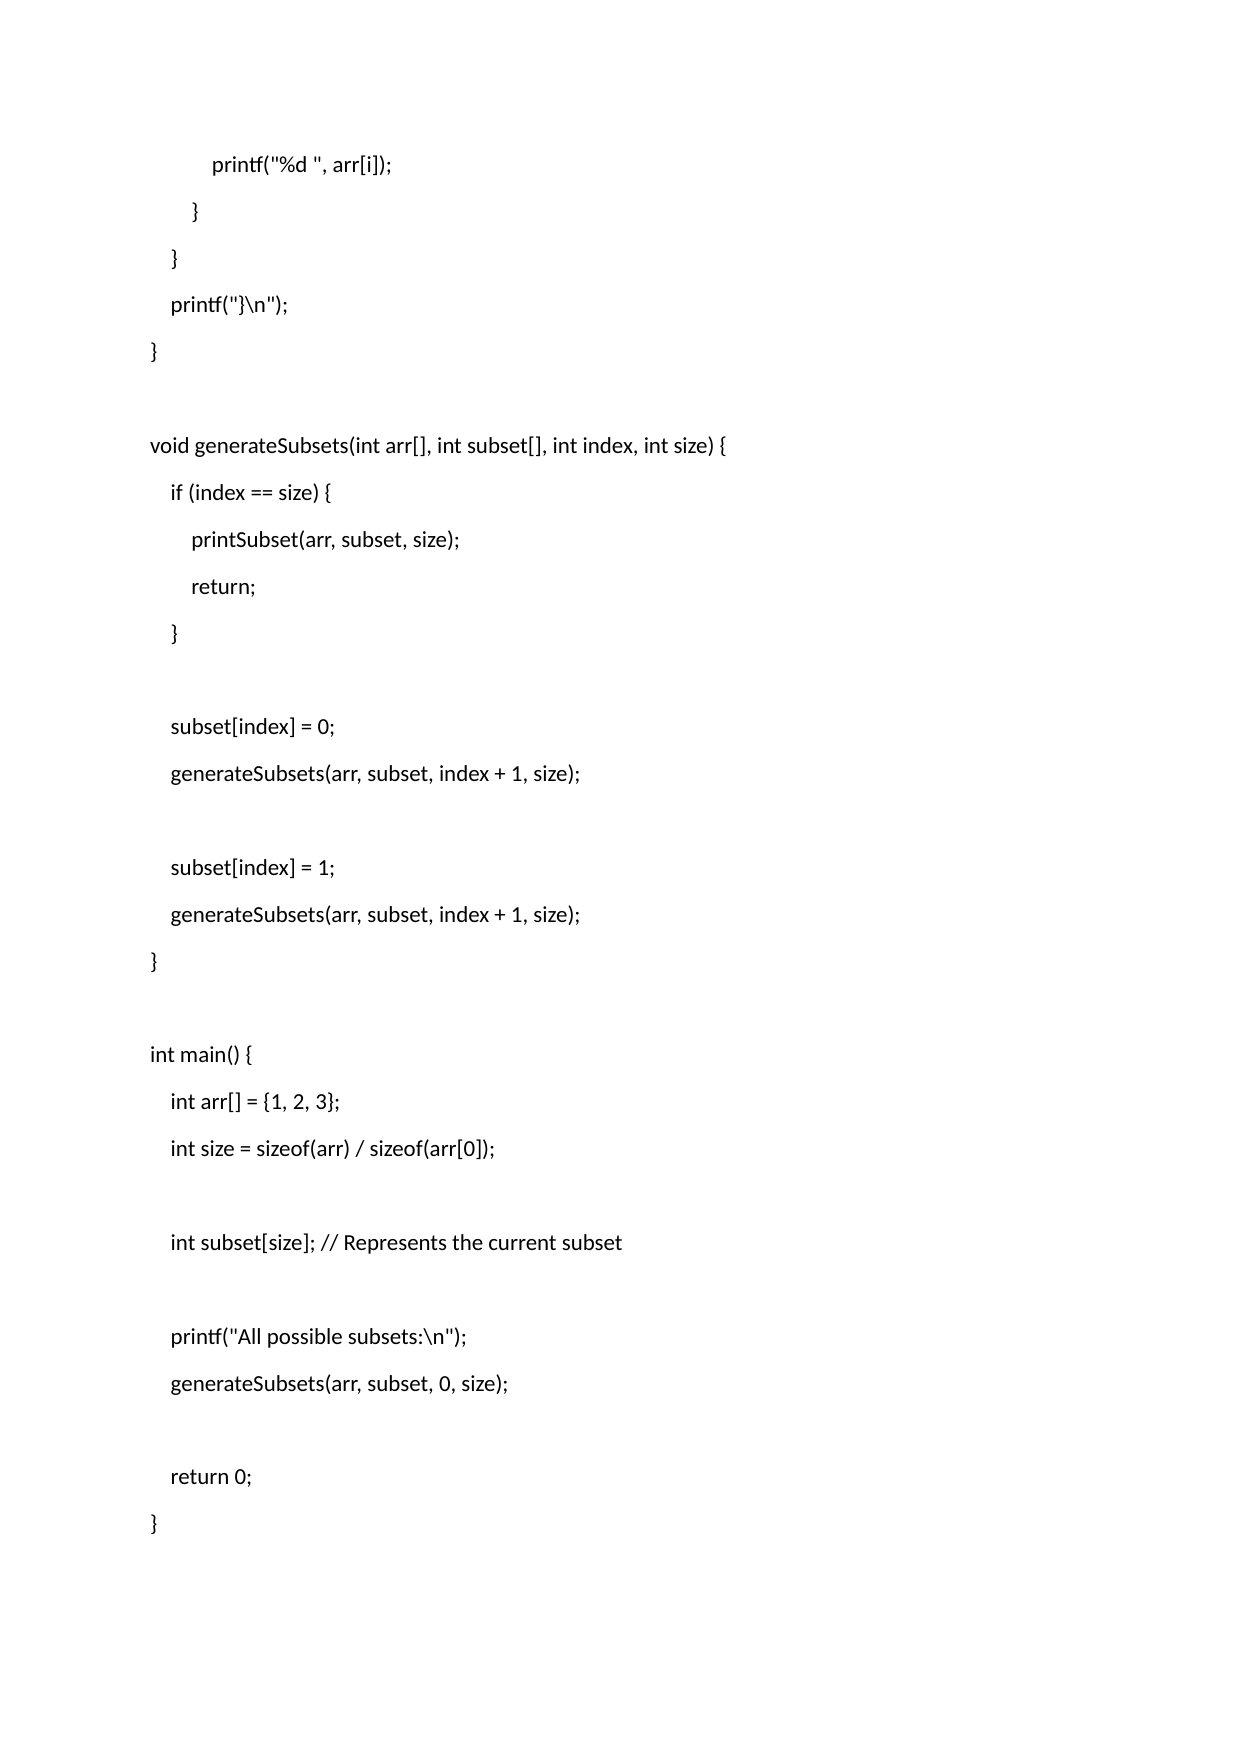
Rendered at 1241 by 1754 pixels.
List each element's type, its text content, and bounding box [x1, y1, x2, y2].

text int subset[size]; // Represents the current subset [150, 1228, 1090, 1256]
text generateSubsets(arr, subset, index + 1, size); [150, 759, 1090, 787]
text printf("All possible subsets:\n"); [150, 1322, 1090, 1350]
text printf("%d ", arr[i]); [150, 150, 1090, 178]
text subset[index] = 0; [150, 712, 1090, 741]
text int size = sizeof(arr) / sizeof(arr[0]); [150, 1134, 1090, 1162]
text int main() { [150, 1041, 1090, 1069]
text void generateSubsets(int arr[], int subset[], int index, int size) { [150, 431, 1090, 459]
text return; [150, 572, 1090, 600]
text } [150, 244, 1090, 272]
text int arr[] = {1, 2, 3}; [150, 1087, 1090, 1116]
text subset[index] = 1; [150, 853, 1090, 881]
text if (index == size) { [150, 478, 1090, 506]
text printSubset(arr, subset, size); [150, 525, 1090, 553]
text printf("}\n"); [150, 291, 1090, 319]
text } [150, 619, 1090, 647]
text return 0; [150, 1462, 1090, 1491]
text } [150, 337, 1090, 366]
text } [150, 1509, 1090, 1537]
text } [150, 197, 1090, 225]
text generateSubsets(arr, subset, 0, size); [150, 1369, 1090, 1397]
text } [150, 947, 1090, 975]
text generateSubsets(arr, subset, index + 1, size); [150, 900, 1090, 928]
